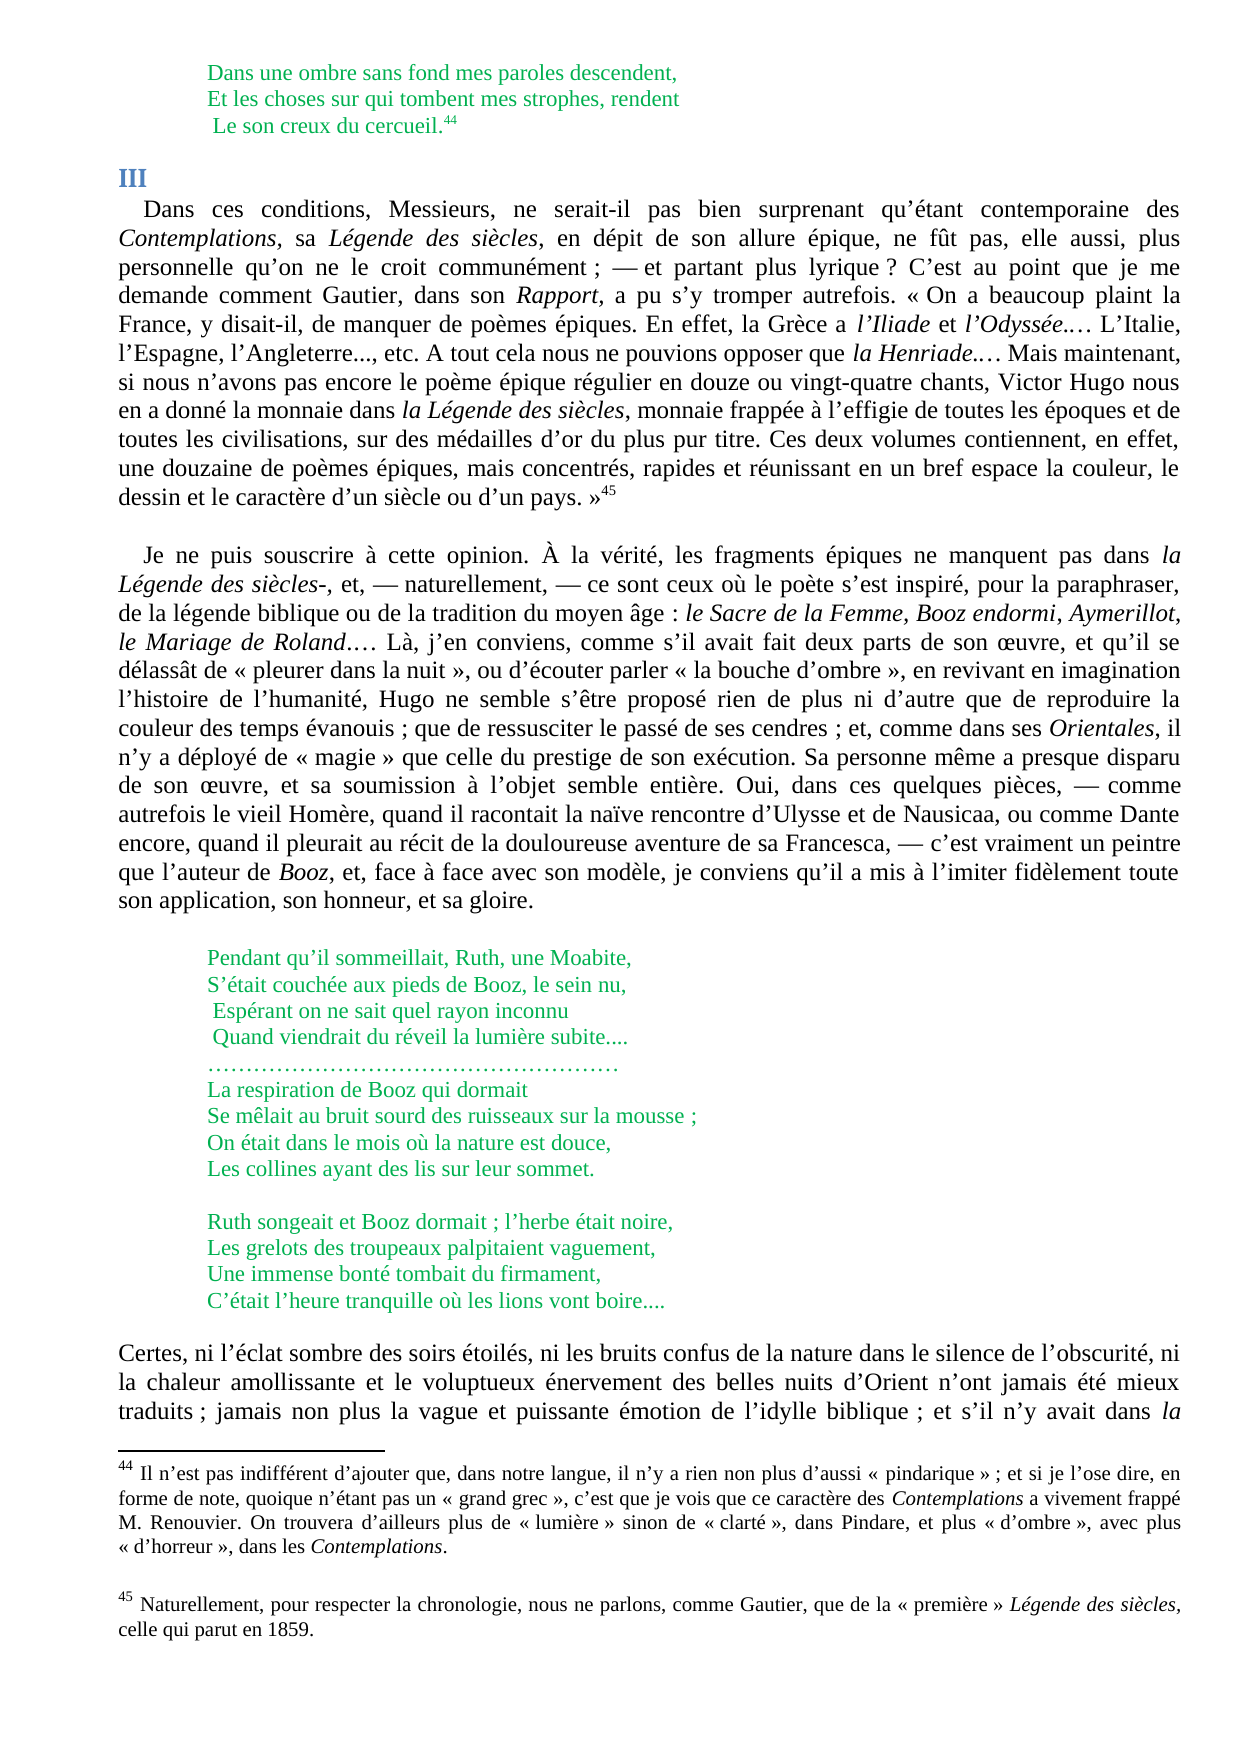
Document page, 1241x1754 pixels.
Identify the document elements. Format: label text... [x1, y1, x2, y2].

text Les grelots des troupeaux palpitaient vaguement, [207, 1234, 1181, 1261]
text Les collines ayant des lis sur leur sommet. [207, 1155, 1181, 1181]
text Se mêlait au bruit sourd des ruisseaux sur la mousse ; [207, 1102, 1181, 1129]
text Le son creux du cercueil. [207, 112, 1181, 138]
text C’était l’heure tranquille où les lions vont boire.... [207, 1287, 1181, 1313]
text La respiration de Booz qui dormait [207, 1076, 1181, 1102]
subtitle III [118, 163, 1181, 194]
text Quand viendrait du réveil la lumière subite.... [207, 1023, 1181, 1050]
text On était dans le mois où la nature est douce, [207, 1129, 1181, 1155]
text Et les choses sur qui tombent mes strophes, rendent [207, 85, 1181, 112]
text Ruth songeait et Booz dormait ; l’herbe était noire, [207, 1208, 1181, 1234]
text Pendant qu’il sommeillait, Ruth, une Moabite, [207, 944, 1181, 971]
text S’était couchée aux pieds de Booz, le sein nu, [207, 971, 1181, 997]
text ……………………………………………… [207, 1050, 1181, 1076]
text Dans une ombre sans fond mes paroles descendent, [207, 59, 1181, 85]
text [118, 1338, 1181, 1424]
text Une immense bonté tombait du firmament, [207, 1261, 1181, 1287]
text Je ne puis souscrire à cette opinion. À la vérité, les fragments épiques ne manquent pas dans la Légende des siècles-, et, — naturellement, — ce sont ceux où le poète s’est inspiré, pour la paraphraser, de la légende biblique ou de la tradition du moyen âge : le Sacre de la Femme, Booz endormi, Aymerillot, le Mariage de Roland.… Là, j’en conviens, comme s’il avait fait deux parts de son œuvre, et qu’il se délassât de « pleurer dans la nuit », ou d’écouter parler « la bouche d’ombre », en revivant en imagination l’histoire de l’humanité, Hugo ne semble s’être proposé rien de plus ni d’autre que de reproduire la couleur des temps évanouis ; que de ressusciter le passé de ses cendres ; et, comme dans ses Orientales, il n’y a déployé de « magie » que celle du prestige de son exécution. Sa personne même a presque disparu de son œuvre, et sa soumission à l’objet semble entière. Oui, dans ces quelques pièces, — comme autrefois le vieil Homère, quand il racontait la naïve rencontre d’Ulysse et de Nausicaa, ou comme Dante encore, quand il pleurait au récit de la douloureuse aventure de sa Francesca, — c’est vraiment un peintre que l’auteur de Booz, et, face à face avec son modèle, je conviens qu’il a mis à l’imiter fidèlement toute son application, son honneur, et sa gloire. [118, 541, 1181, 914]
text Espérant on ne sait quel rayon inconnu [207, 997, 1181, 1023]
text Dans ces conditions, Messieurs, ne serait-il pas bien surprenant qu’étant contemporaine des Contemplations, sa Légende des siècles, en dépit de son allure épique, ne fût pas, elle aussi, plus personnelle qu’on ne le croit communément ; — et partant plus lyrique ? C’est au point que je me demande comment Gautier, dans son Rapport, a pu s’y tromper autrefois. « On a beaucoup plaint la France, y disait-il, de manquer de poèmes épiques. En effet, la Grèce a l’Iliade et l’Odyssée.… L’Italie, l’Espagne, l’Angleterre..., etc. A tout cela nous ne pouvions opposer que la Henriade.… Mais maintenant, si nous n’avons pas encore le poème épique régulier en douze ou vingt-quatre chants, Victor Hugo nous en a donné la monnaie dans la Légende des siècles, monnaie frappée à l’effigie de toutes les époques et de toutes les civilisations, sur des médailles d’or du plus pur titre. Ces deux volumes contiennent, en effet, une douzaine de poèmes épiques, mais concentrés, rapides et réunissant en un bref espace la couleur, le dessin et le caractère d’un siècle ou d’un pays. » [118, 194, 1181, 511]
